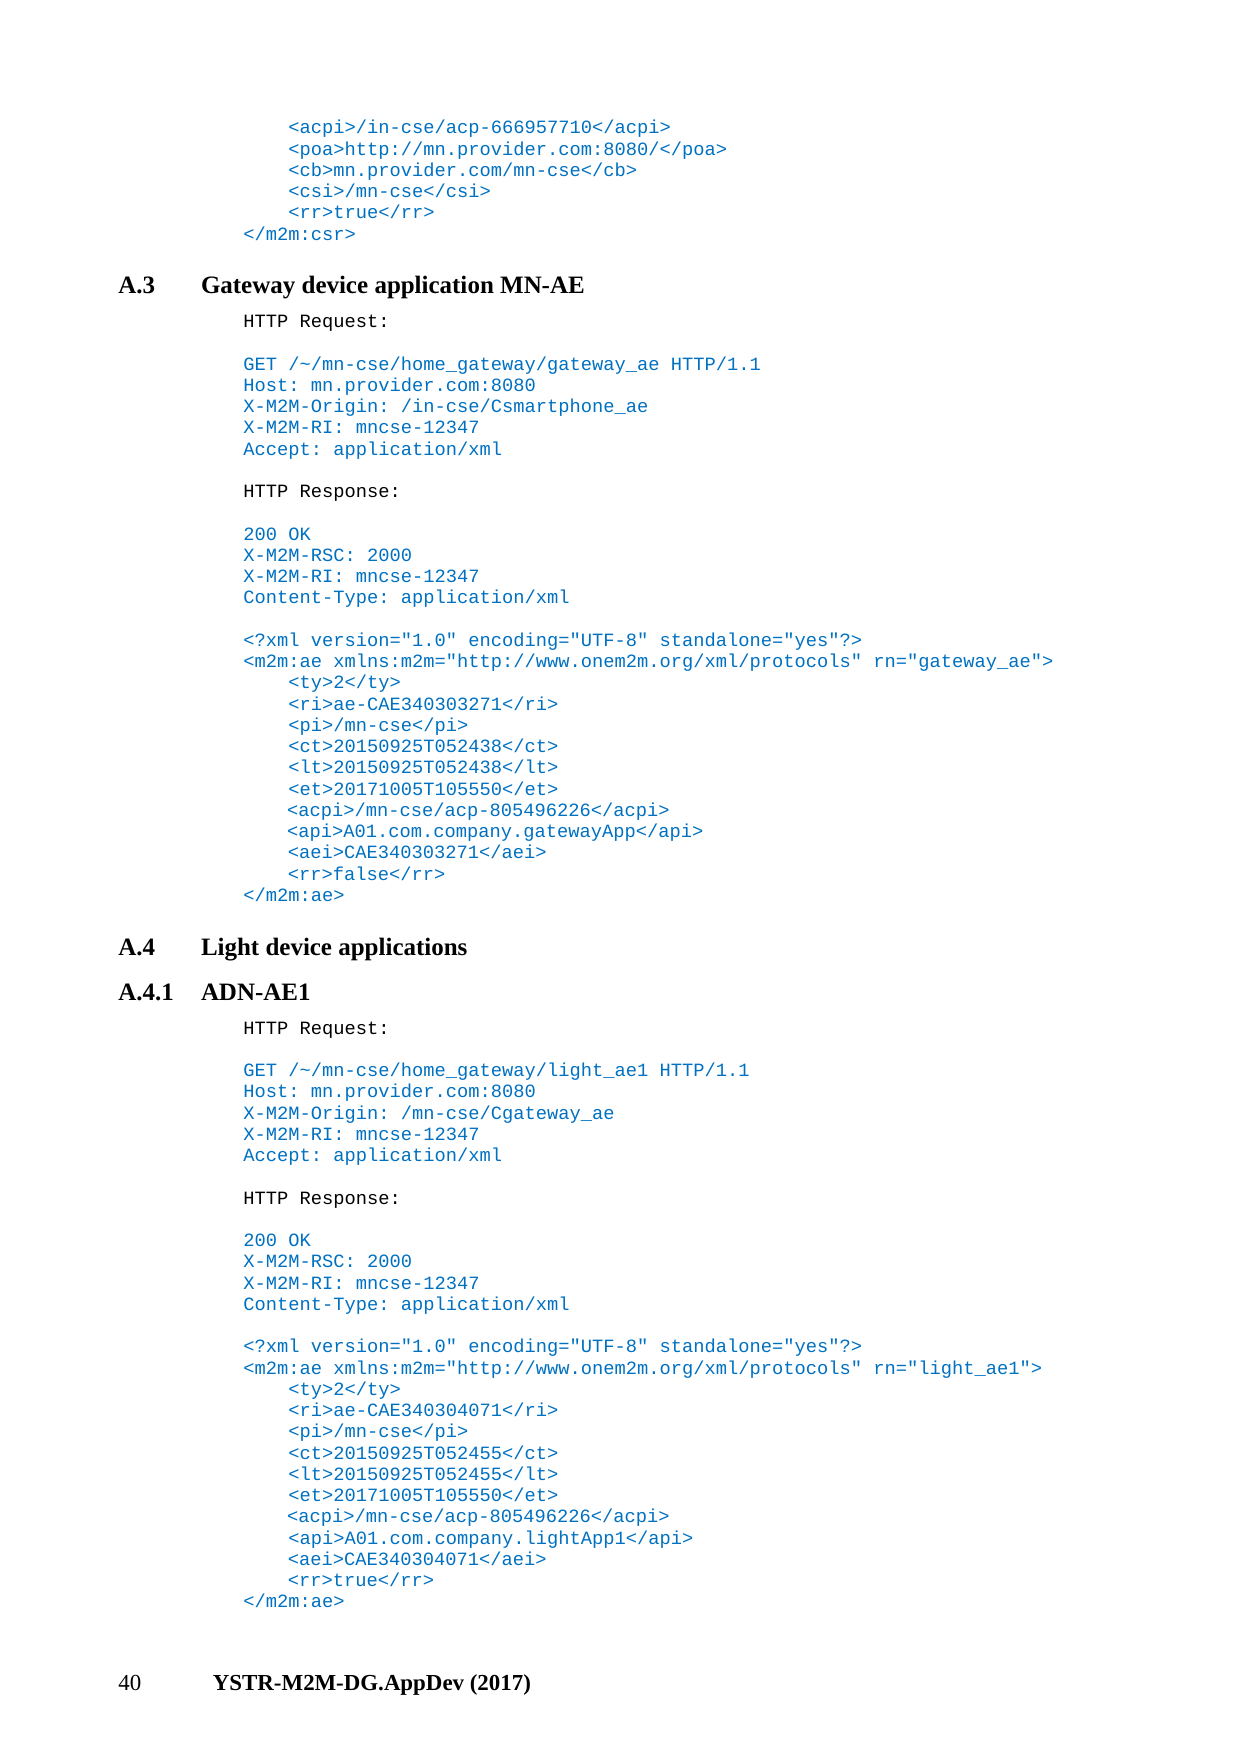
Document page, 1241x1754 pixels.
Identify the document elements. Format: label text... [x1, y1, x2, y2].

text X-M2M-RI: mncse-12347 [243, 1273, 1122, 1295]
text <?xml version="1.0" encoding="UTF-8" standalone="yes"?> [243, 631, 1122, 652]
text <pi>/mn-cse</pi> [243, 1422, 1122, 1443]
text Accept: application/xml [243, 439, 1122, 461]
text <m2m:ae xmlns:m2m="http://www.onem2m.org/xml/protocols" rn="light_ae1"> [243, 1358, 1122, 1380]
text X-M2M-RI: mncse-12347 [243, 418, 1122, 439]
text <?xml version="1.0" encoding="UTF-8" standalone="yes"?> [243, 1337, 1122, 1358]
text <api>A01.com.company.lightApp1</api> [243, 1528, 1122, 1550]
text Content-Type: application/xml [243, 1295, 1122, 1316]
text <acpi>/in-cse/acp-666957710</acpi> [243, 118, 1122, 139]
text GET /~/mn-cse/home_gateway/light_ae1 HTTP/1.1 [243, 1061, 1122, 1082]
text HTTP Response: [243, 1188, 1122, 1210]
text <aei>CAE340303271</aei> [243, 843, 1122, 864]
text </m2m:csr> [243, 224, 1122, 246]
text <m2m:ae xmlns:m2m="http://www.onem2m.org/xml/protocols" rn="gateway_ae"> [243, 652, 1122, 673]
text <aei>CAE340304071</aei> [243, 1550, 1122, 1571]
text <pi>/mn-cse</pi> [243, 716, 1122, 737]
subtitle A.4 Light device applications [118, 932, 1122, 961]
text <et>20171005T105550</et> [243, 1486, 1122, 1507]
text <api>A01.com.company.gatewayApp</api> [243, 822, 1122, 843]
text X-M2M-RI: mncse-12347 [243, 567, 1122, 588]
text <ty>2</ty> [243, 1380, 1122, 1401]
text HTTP Response: [243, 482, 1122, 503]
text Content-Type: application/xml [243, 588, 1122, 609]
subtitle A.4.1 ADN-AE1 [118, 977, 1122, 1006]
text <ty>2</ty> [243, 673, 1122, 694]
text GET /~/mn-cse/home_gateway/gateway_ae HTTP/1.1 [243, 354, 1122, 376]
text <rr>true</rr> [243, 203, 1122, 224]
text <csi>/mn-cse</csi> [243, 182, 1122, 203]
text <rr>false</rr> [243, 864, 1122, 886]
text <poa>http://mn.provider.com:8080/</poa> [243, 139, 1122, 161]
text <acpi>/mn-cse/acp-805496226</acpi> [243, 801, 1122, 822]
text 200 OK [243, 1231, 1122, 1252]
text X-M2M-RI: mncse-12347 [243, 1125, 1122, 1146]
text X-M2M-Origin: /mn-cse/Cgateway_ae [243, 1103, 1122, 1125]
text <et>20171005T105550</et> [243, 779, 1122, 801]
text <lt>20150925T052455</lt> [243, 1465, 1122, 1486]
text <ct>20150925T052455</ct> [243, 1443, 1122, 1465]
text 200 OK [243, 524, 1122, 546]
text <rr>true</rr> [243, 1571, 1122, 1592]
text HTTP Request: [243, 1018, 1122, 1040]
subtitle A.3 Gateway device application MN-AE [118, 271, 1122, 299]
text </m2m:ae> [243, 1592, 1122, 1613]
text </m2m:ae> [243, 886, 1122, 907]
text X-M2M-RSC: 2000 [243, 1252, 1122, 1273]
text Host: mn.provider.com:8080 [243, 376, 1122, 397]
text X-M2M-Origin: /in-cse/Csmartphone_ae [243, 397, 1122, 418]
text <ri>ae-CAE340304071</ri> [243, 1401, 1122, 1422]
text <cb>mn.provider.com/mn-cse</cb> [243, 161, 1122, 182]
text X-M2M-RSC: 2000 [243, 546, 1122, 567]
text HTTP Request: [243, 312, 1122, 333]
text <ct>20150925T052438</ct> [243, 737, 1122, 758]
text <ri>ae-CAE340303271</ri> [243, 694, 1122, 716]
text <lt>20150925T052438</lt> [243, 758, 1122, 779]
text <acpi>/mn-cse/acp-805496226</acpi> [243, 1507, 1122, 1528]
text Host: mn.provider.com:8080 [243, 1082, 1122, 1103]
text Accept: application/xml [243, 1146, 1122, 1167]
